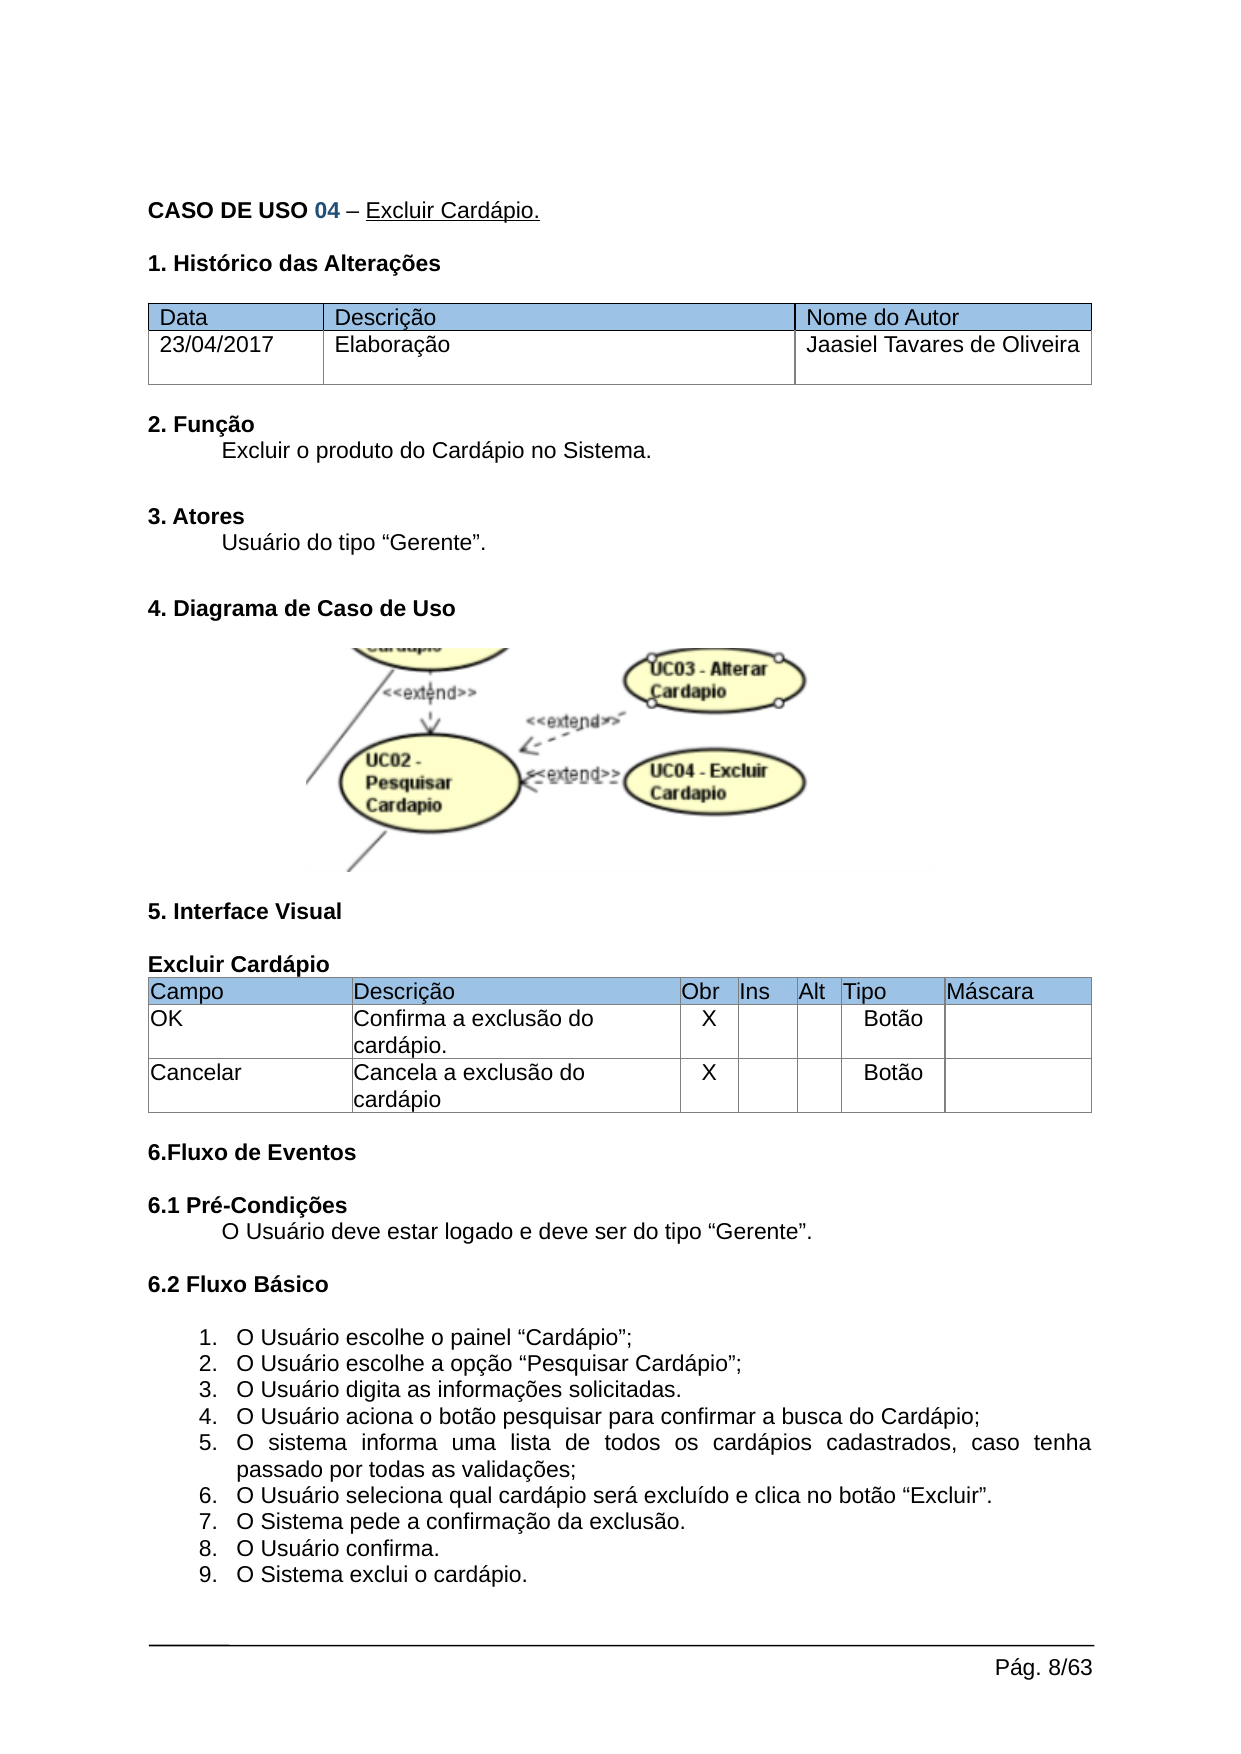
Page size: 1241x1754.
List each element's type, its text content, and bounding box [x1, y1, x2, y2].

table_cell Cancelar [149, 1059, 352, 1112]
picture [306, 648, 935, 872]
table_cell [946, 1059, 1091, 1112]
text 3. Atores [148, 503, 1093, 529]
table_header Obr [681, 978, 738, 1004]
table_cell [798, 1005, 841, 1058]
text 6.2 Fluxo Básico [148, 1271, 1093, 1297]
text 2. Função [148, 411, 1093, 437]
table_cell Botão [842, 1059, 944, 1112]
text 4. Diagrama de Caso de Uso [148, 595, 1093, 648]
table_cell [739, 1005, 797, 1058]
table_header Tipo [842, 978, 944, 1004]
table_cell Elaboração [324, 331, 794, 384]
list O Usuário escolhe a opção “Pesquisar Cardápio”; [199, 1350, 1093, 1376]
text 6.1 Pré-Condições [148, 1192, 1093, 1218]
table_header Descrição [324, 304, 794, 330]
list O Sistema pede a confirmação da exclusão. [199, 1508, 1093, 1534]
text Excluir o produto do Cardápio no Sistema. [148, 437, 1093, 464]
table_header Data [149, 304, 323, 330]
text CASO DE USO 04 – Excluir Cardápio. [148, 197, 1093, 223]
list O Usuário escolhe o painel “Cardápio”; [199, 1324, 1093, 1350]
table_header Alt [798, 978, 841, 1004]
list O sistema informa uma lista de todos os cardápios cadastrados, caso tenha passado por todas as validações; [199, 1429, 1093, 1482]
text Excluir Cardápio [148, 951, 1093, 977]
table_header Nome do Autor [796, 304, 1091, 330]
list O Sistema exclui o cardápio. [199, 1561, 1093, 1587]
text O Usuário deve estar logado e deve ser do tipo “Gerente”. [148, 1218, 1093, 1245]
table_cell X [681, 1059, 738, 1112]
text 5. Interface Visual [148, 898, 1093, 924]
table_cell Botão [842, 1005, 944, 1058]
list O Usuário confirma. [199, 1534, 1093, 1561]
table_header Descrição [353, 978, 680, 1004]
list O Usuário seleciona qual cardápio será excluído e clica no botão “Excluir”. [199, 1482, 1093, 1508]
table_cell 23/04/2017 [149, 331, 323, 384]
list O Usuário aciona o botão pesquisar para confirmar a busca do Cardápio; [199, 1403, 1093, 1429]
table_cell Jaasiel Tavares de Oliveira [796, 331, 1091, 384]
table_header Campo [149, 978, 352, 1004]
table_cell X [681, 1005, 738, 1058]
text Usuário do tipo “Gerente”. [148, 529, 1093, 555]
list O Usuário digita as informações solicitadas. [199, 1376, 1093, 1403]
table_header Máscara [946, 978, 1091, 1004]
table_cell Confirma a exclusão do cardápio. [353, 1005, 680, 1058]
text 6.Fluxo de Eventos [148, 1139, 1093, 1166]
text 1. Histórico das Alterações [148, 250, 1093, 276]
table_cell Cancela a exclusão do cardápio [353, 1059, 680, 1112]
table_header Ins [739, 978, 797, 1004]
table_cell [798, 1059, 841, 1112]
table_cell OK [149, 1005, 352, 1058]
table_cell [739, 1059, 797, 1112]
table_cell [946, 1005, 1091, 1058]
